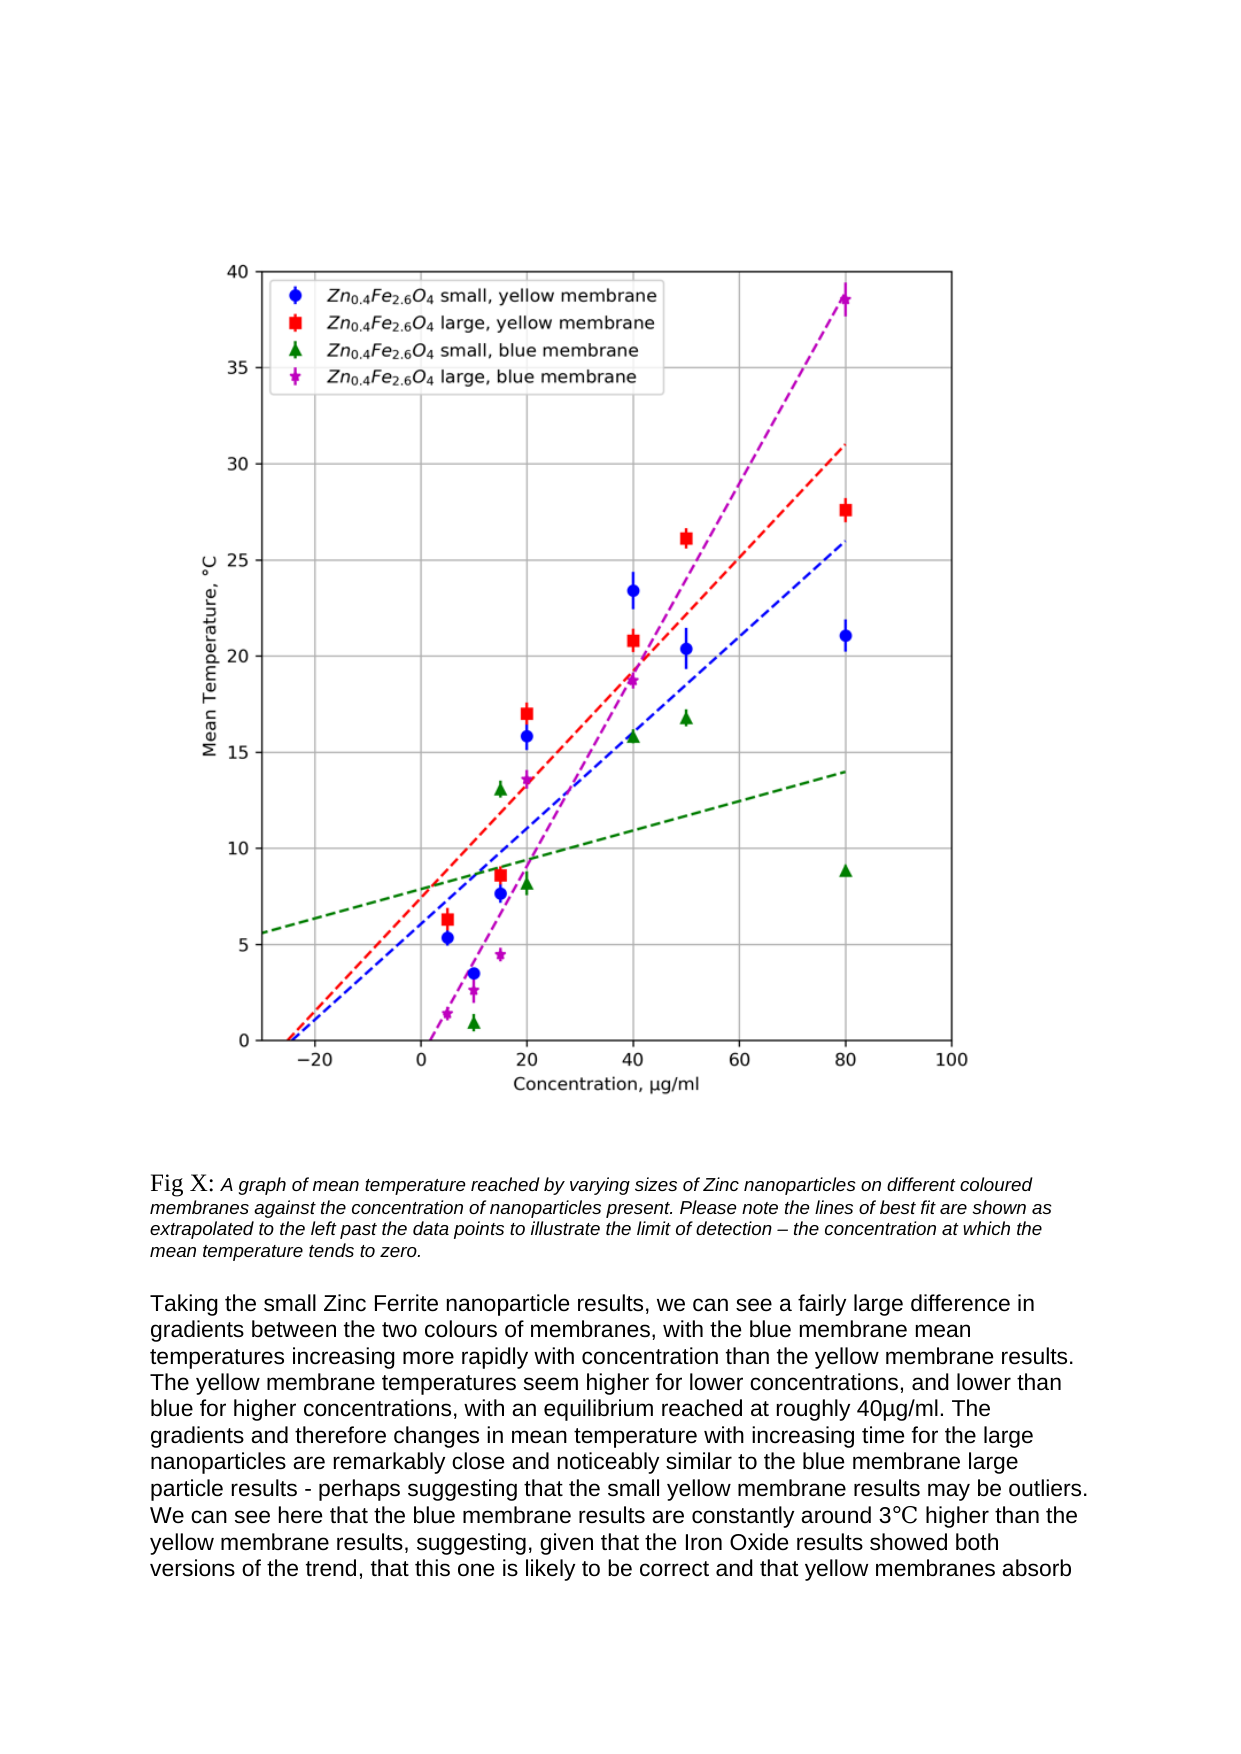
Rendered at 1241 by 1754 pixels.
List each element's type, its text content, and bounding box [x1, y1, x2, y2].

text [150, 1290, 1090, 1581]
picture [150, 150, 1041, 1168]
text Fig X: A graph of mean temperature reached by varying sizes of Zinc nanoparticles on different coloured membranes against the concentration of nanoparticles present. Please note the lines of best fit are shown as extrapolated to the left past the data points to illustrate the limit of detection – the concentration at which the mean temperature tends to zero. [150, 1168, 1090, 1261]
